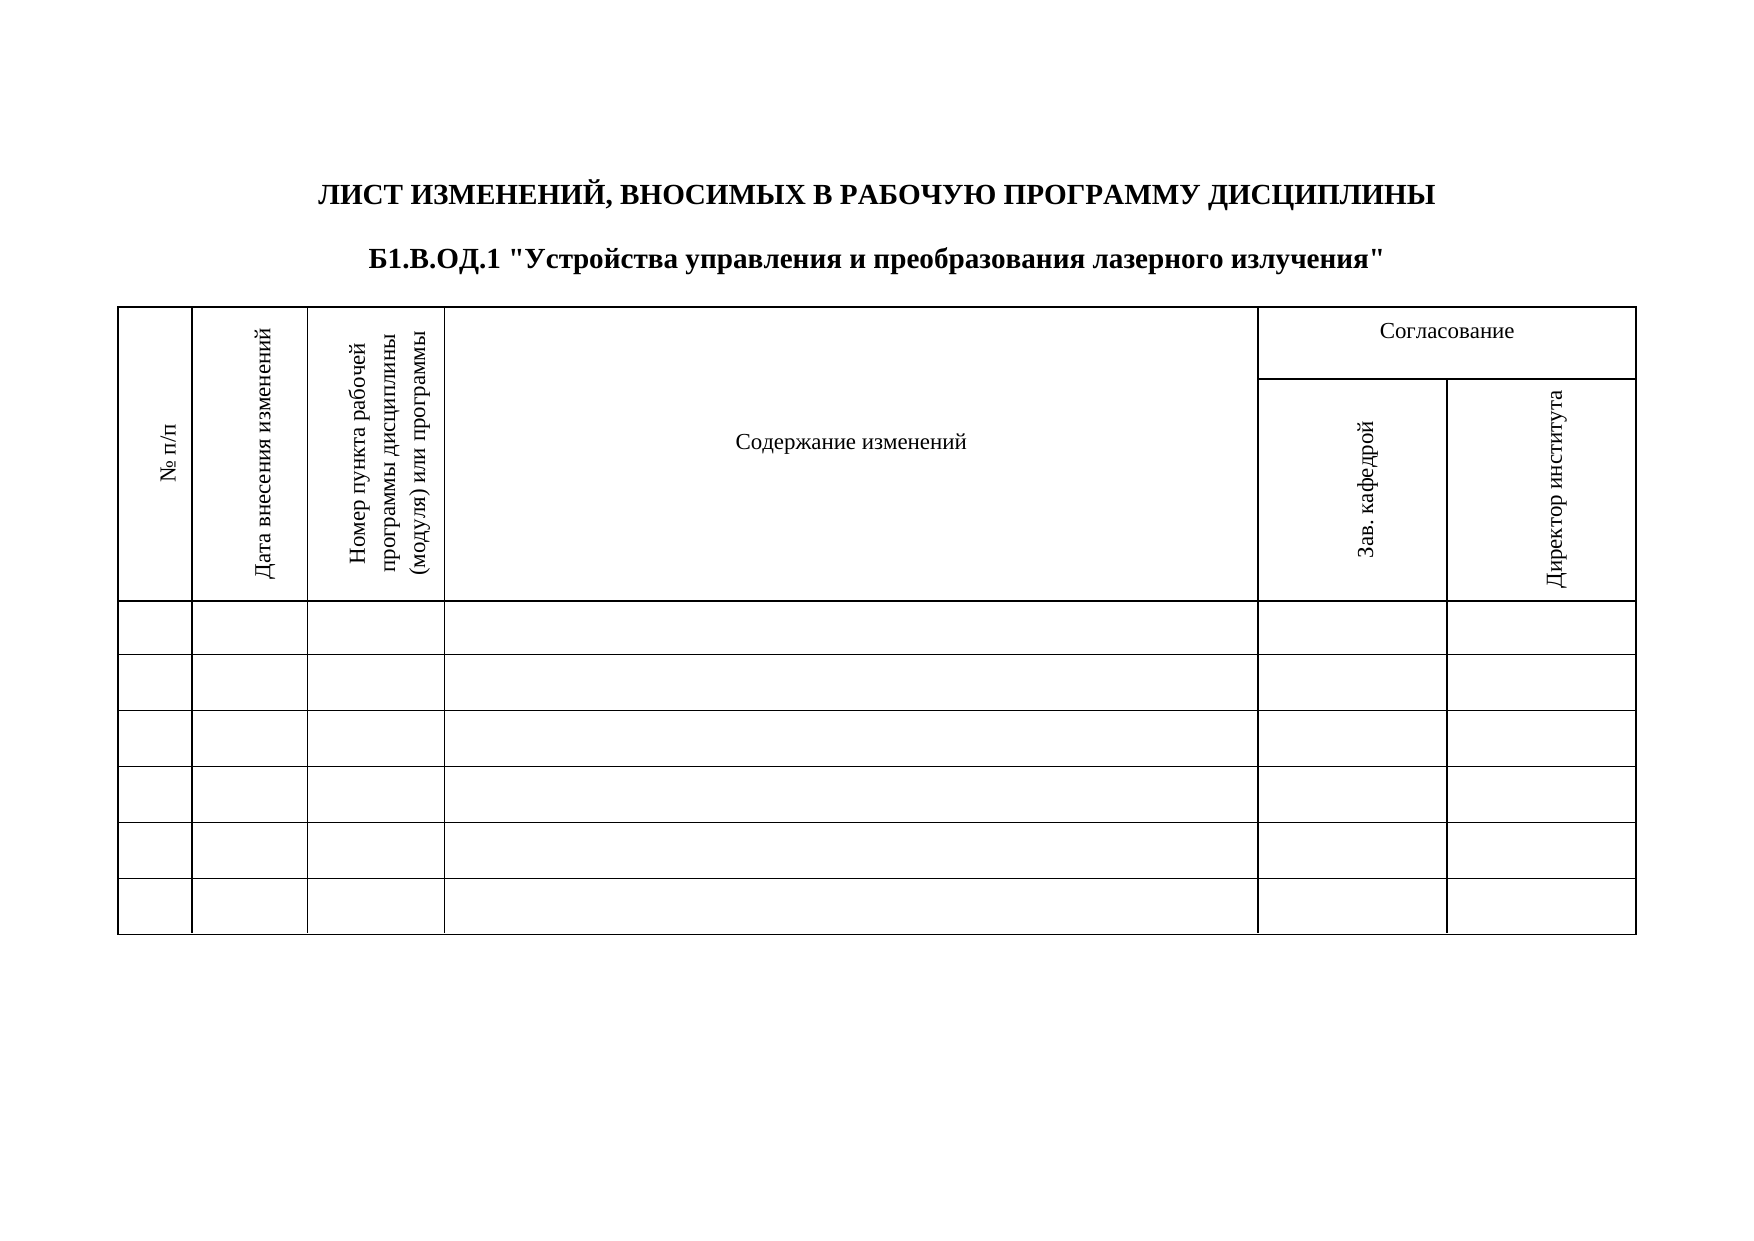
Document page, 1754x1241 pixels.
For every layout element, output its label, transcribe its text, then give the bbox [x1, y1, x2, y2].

table_cell [445, 655, 1257, 710]
table_cell [1259, 655, 1446, 710]
table_cell [1448, 655, 1635, 710]
table_cell [193, 602, 307, 654]
table_cell [1448, 823, 1635, 877]
table_cell [445, 767, 1257, 822]
table_cell [119, 655, 191, 710]
table_cell [1259, 879, 1446, 933]
table_cell [308, 879, 444, 933]
table_cell [193, 655, 307, 710]
table_cell [1448, 602, 1635, 654]
table_cell [1448, 879, 1635, 933]
table_cell Директор института [1448, 380, 1635, 600]
table_header Согласование [1259, 308, 1635, 378]
text ЛИСТ ИЗМЕНЕНИЙ, ВНОСИМЫХ В РАБОЧУЮ ПРОГРАММУ ДИСЦИПЛИНЫ [118, 177, 1636, 211]
table_header Дата внесения изменений [193, 308, 307, 600]
table_cell [193, 767, 307, 822]
table_cell [1259, 823, 1446, 877]
table_cell [1259, 711, 1446, 766]
table_cell [193, 823, 307, 877]
table_header Номер пункта рабочей программы дисциплины (модуля) или программы практики [308, 308, 444, 600]
table_cell [308, 711, 444, 766]
table_cell [1448, 767, 1635, 822]
table_cell [119, 711, 191, 766]
table_cell [445, 711, 1257, 766]
table_cell [445, 823, 1257, 877]
table_cell [308, 767, 444, 822]
table_cell [1259, 602, 1446, 654]
table_cell [193, 879, 307, 933]
table_cell [308, 602, 444, 654]
table_cell [445, 879, 1257, 933]
table_header Содержание изменений [445, 308, 1257, 600]
table_cell [193, 711, 307, 766]
table_cell [1259, 767, 1446, 822]
table_cell [1448, 711, 1635, 766]
table_cell Зав. кафедрой [1259, 380, 1446, 600]
text Б1.В.ОД.1 "Устройства управления и преобразования лазерного излучения" [118, 242, 1636, 275]
table_cell [119, 602, 191, 654]
table_cell [119, 823, 191, 877]
table_cell [308, 823, 444, 877]
table_cell [445, 602, 1257, 654]
table_cell [119, 879, 191, 933]
table_cell [308, 655, 444, 710]
table_header № п/п [119, 308, 191, 600]
table_cell [119, 767, 191, 822]
